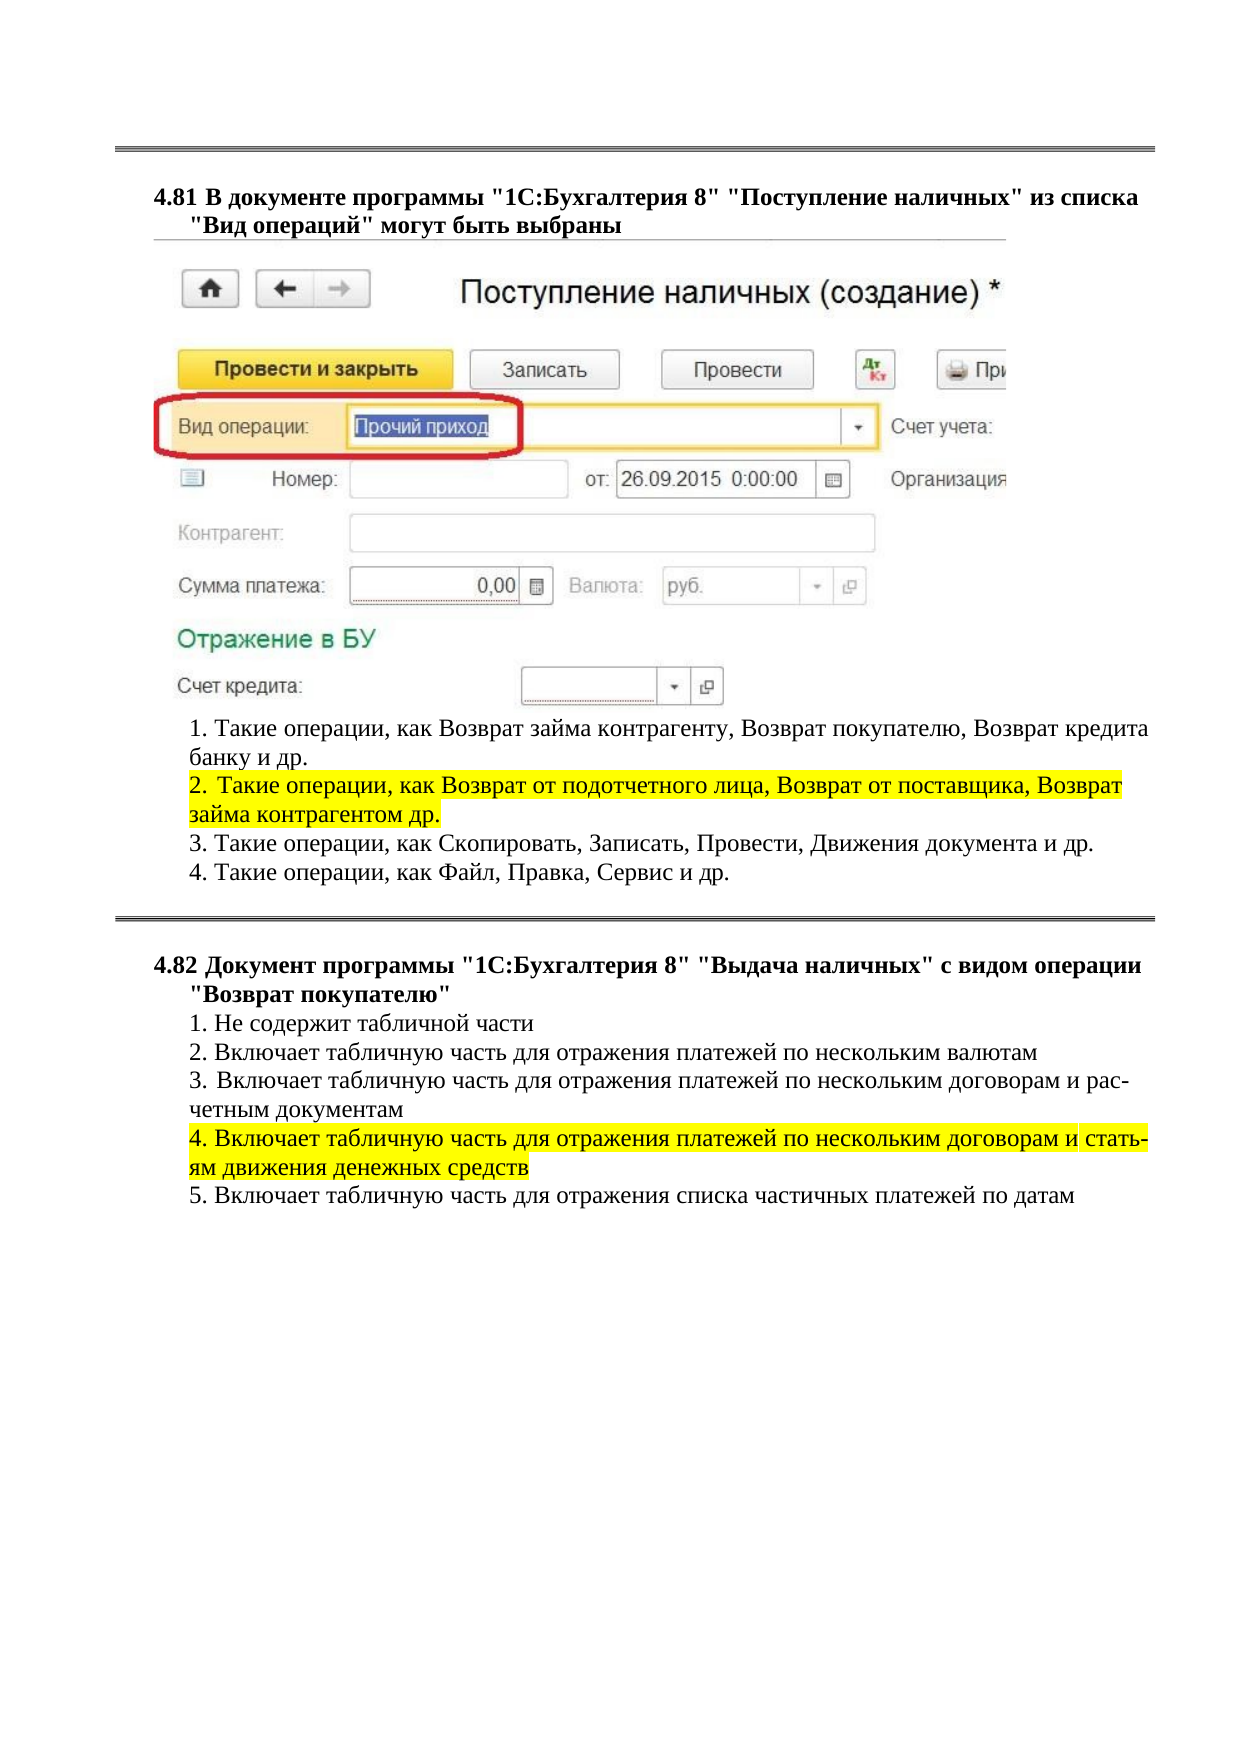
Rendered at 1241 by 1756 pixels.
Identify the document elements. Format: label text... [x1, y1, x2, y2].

subtitle Документ программы "1С:Бухгалтерия 8" "Выдача наличных" с видом операции "Возврат покупателю" [154, 950, 1151, 1008]
list Включает табличную часть для отражения платежей по нескольким валютам [189, 1037, 1192, 1065]
list Такие операции, как Файл, Правка, Сервис и др. [189, 857, 1192, 885]
list Такие операции, как Возврат от подотчетного лица, Возврат от поставщика, Возврат займа контрагентом др. [441, 770, 1151, 828]
list Такие операции, как Возврат займа контрагенту, Возврат покупателю, Возврат кредита банку и др. [189, 713, 1151, 770]
subtitle В документе программы "1С:Бухгалтерия 8" "Поступление наличных" из списка "Вид операций" могут быть выбраны [154, 182, 1151, 239]
picture [153, 239, 1007, 713]
list Такие операции, как Скопировать, Записать, Провести, Движения документа и др. [189, 828, 1192, 857]
list Включает табличную часть для отражения платежей по нескольким договорам и рас- четным документам [189, 1065, 1151, 1123]
list Включает табличную часть для отражения списка частичных платежей по датам [189, 1180, 1192, 1209]
list Включает табличную часть для отражения платежей по нескольким договорам и стать- ям движения денежных средств [529, 1123, 1151, 1180]
list Не содержит табличной части [189, 1008, 1192, 1037]
